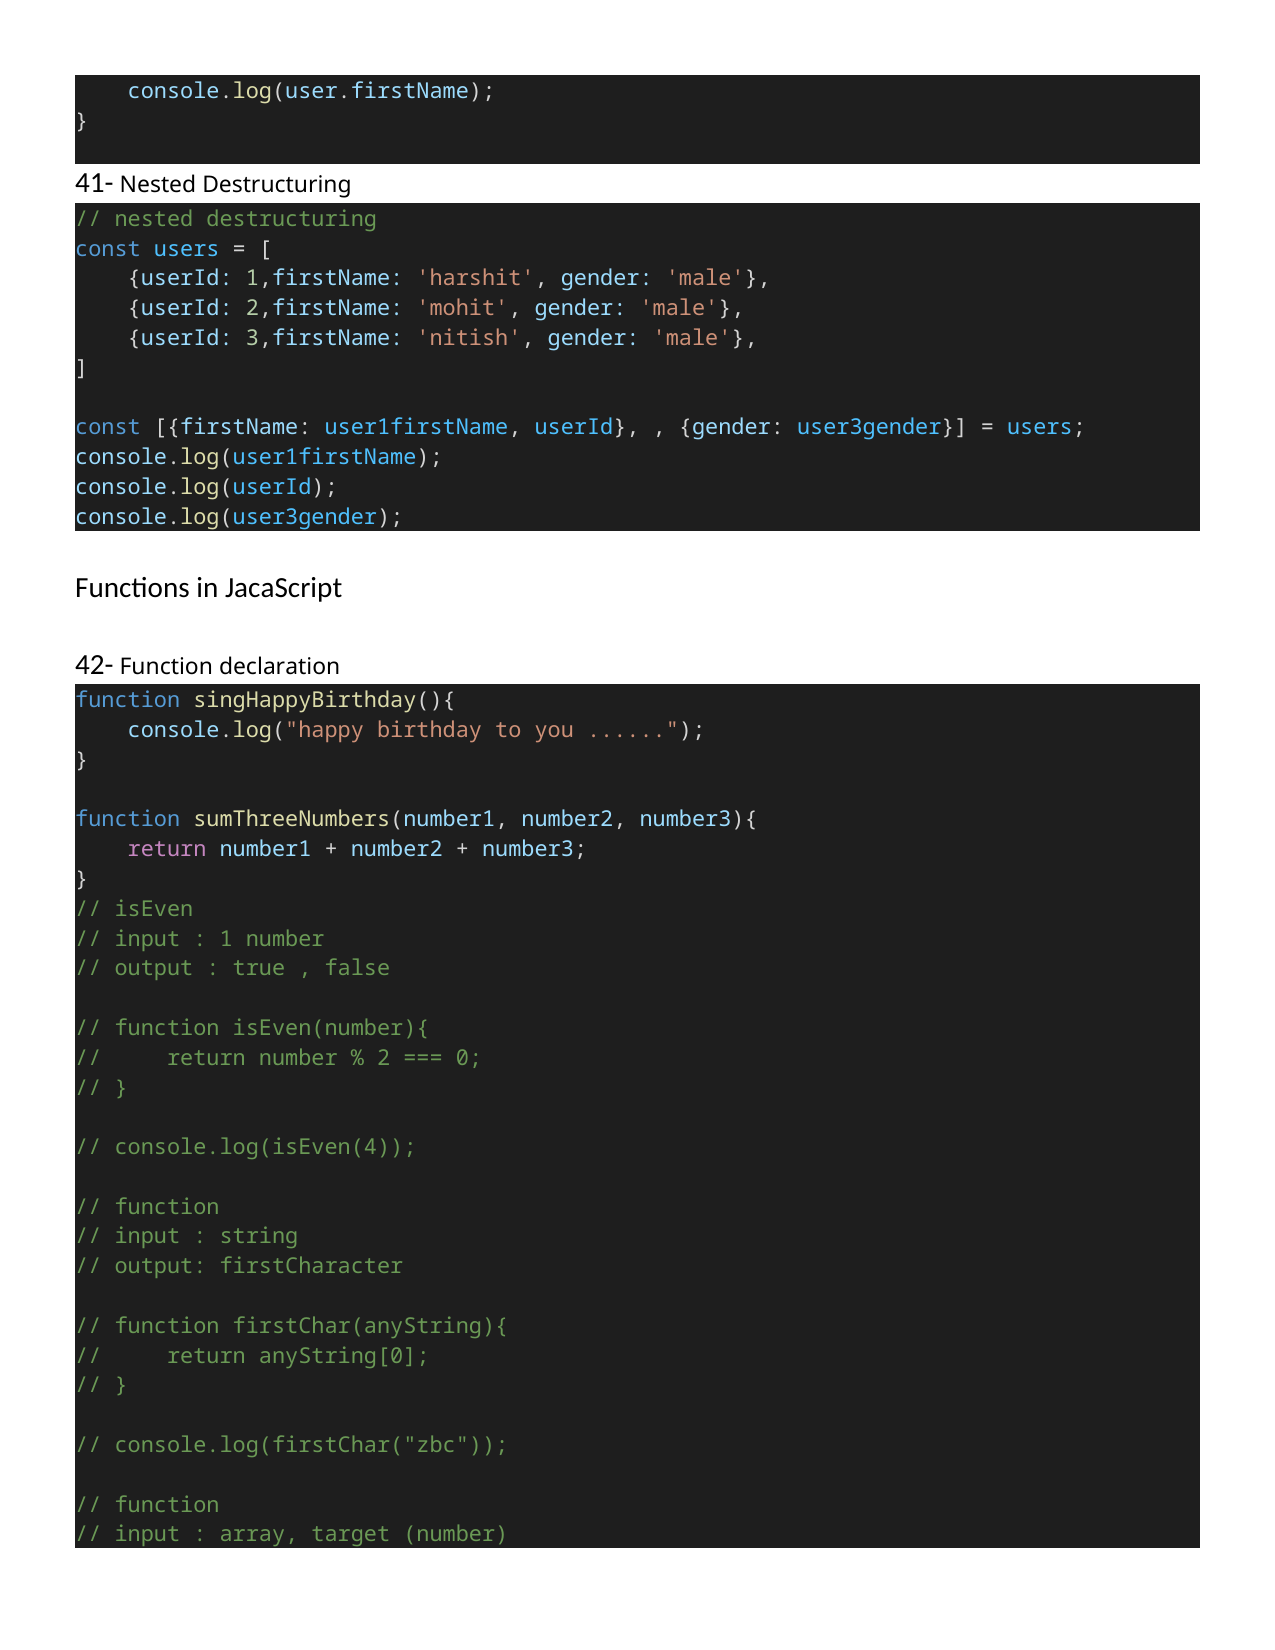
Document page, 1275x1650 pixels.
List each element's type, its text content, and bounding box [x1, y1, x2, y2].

text Functions in JacaScript [75, 569, 1200, 604]
text } [75, 105, 1200, 134]
text // input : array, target (number) [75, 1518, 1200, 1548]
text // return anyString[0]; [75, 1340, 1200, 1369]
text // return number % 2 === 0; [75, 1042, 1200, 1072]
text {userId: 3,firstName: 'nitish', gender: 'male'}, [75, 322, 1200, 352]
text console.log(user.firstName); [75, 75, 1200, 105]
text // console.log(firstChar("zbc")); [75, 1429, 1200, 1459]
text // } [75, 1072, 1200, 1101]
text const users = [ [75, 233, 1200, 262]
text // function [75, 1191, 1200, 1221]
text // output: firstCharacter [75, 1250, 1200, 1280]
text // function [75, 1489, 1200, 1518]
text // input : string [75, 1221, 1200, 1250]
text 41- Nested Destructuring [75, 164, 1200, 200]
text // nested destructuring [75, 203, 1200, 233]
text console.log(user3gender); [75, 501, 1200, 531]
text // output : true , false [75, 952, 1200, 982]
text // isEven [75, 893, 1200, 923]
text function singHappyBirthday(){ [75, 684, 1200, 714]
text console.log("happy birthday to you ......"); [75, 714, 1200, 744]
text const [{firstName: user1firstName, userId}, , {gender: user3gender}] = users; [75, 411, 1200, 441]
text // function isEven(number){ [75, 1012, 1200, 1042]
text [75, 292, 1200, 322]
text ] [75, 352, 1200, 382]
text console.log(userId); [75, 471, 1200, 501]
text 42- Function declaration [75, 646, 1200, 681]
text return number1 + number2 + number3; [75, 833, 1200, 863]
text } [75, 863, 1200, 893]
text // input : 1 number [75, 923, 1200, 952]
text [75, 262, 1200, 292]
text console.log(user1firstName); [75, 441, 1200, 471]
text // function firstChar(anyString){ [75, 1310, 1200, 1340]
text function sumThreeNumbers(number1, number2, number3){ [75, 803, 1200, 833]
text } [75, 744, 1200, 774]
text // console.log(isEven(4)); [75, 1131, 1200, 1161]
text // } [75, 1369, 1200, 1399]
